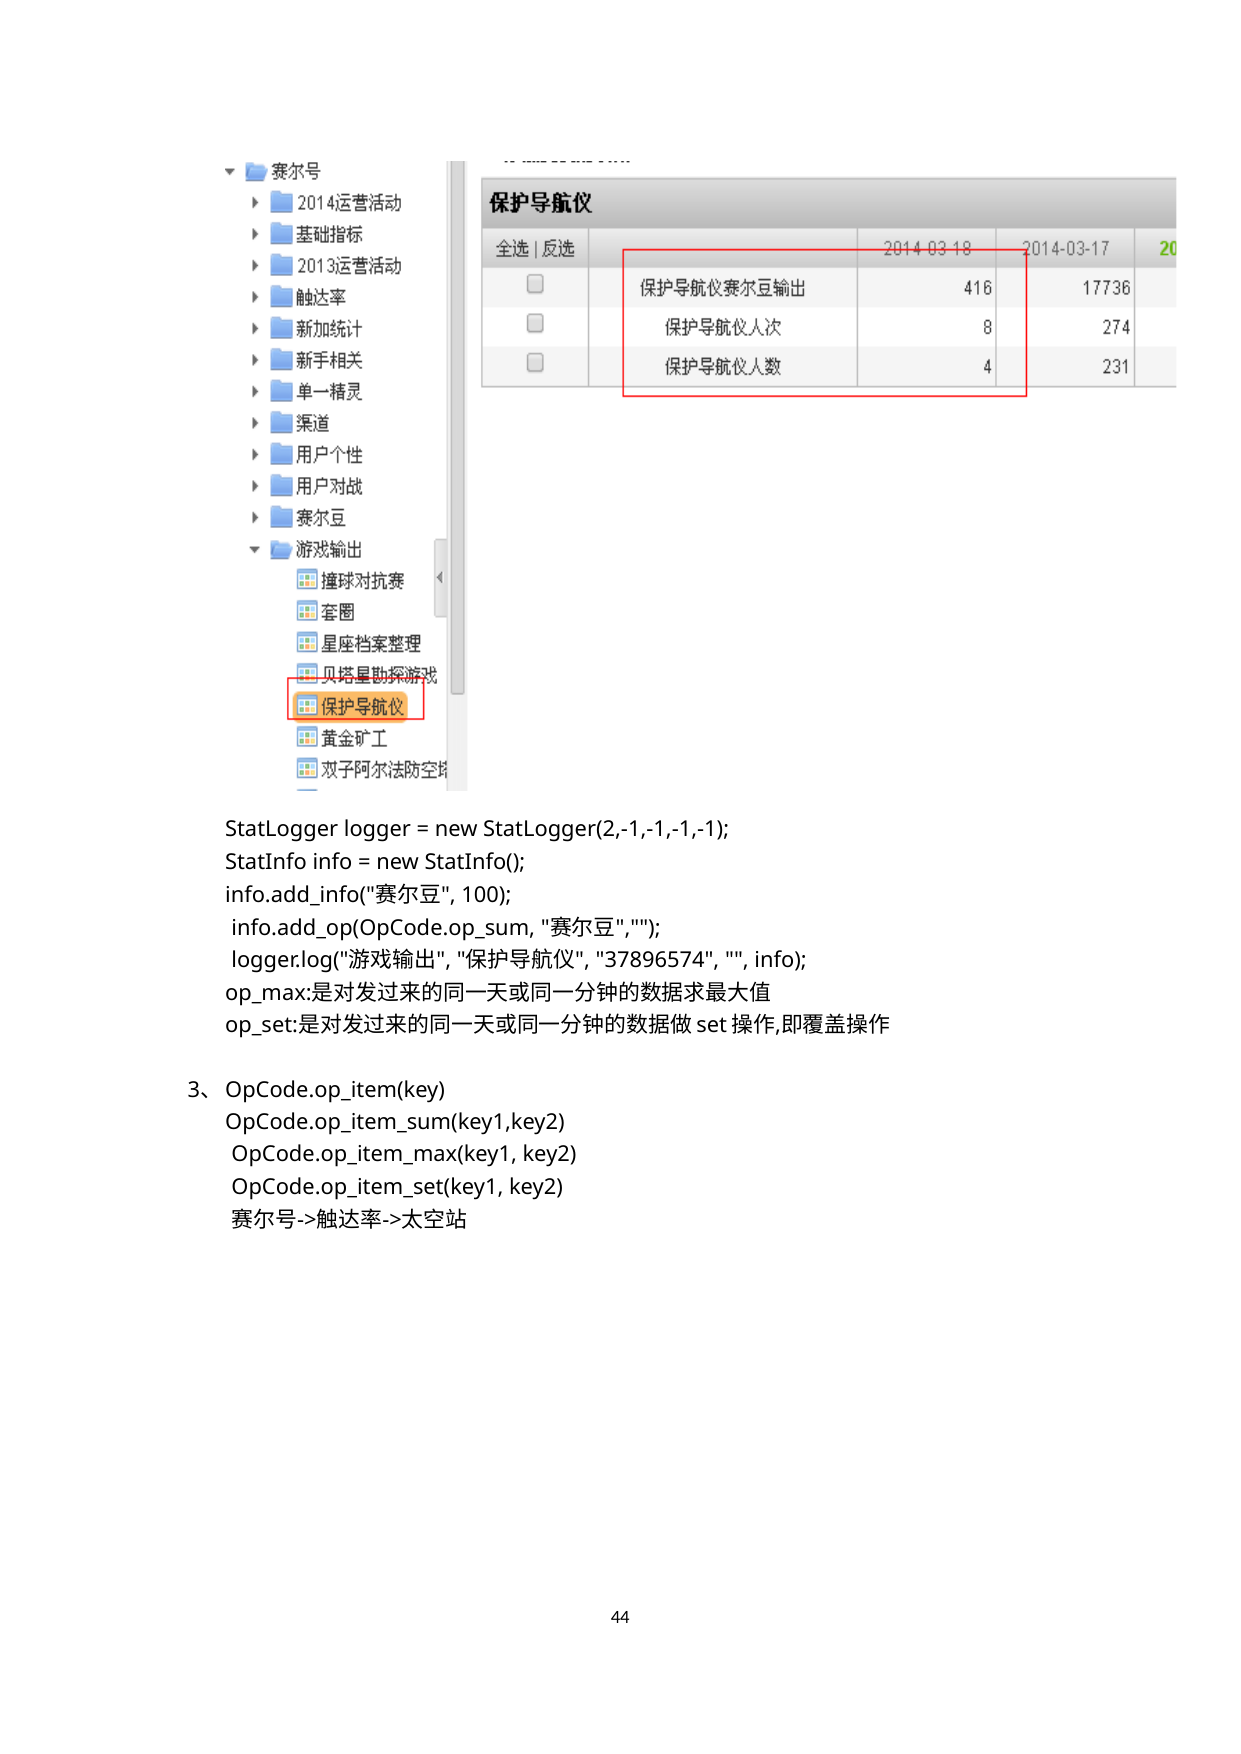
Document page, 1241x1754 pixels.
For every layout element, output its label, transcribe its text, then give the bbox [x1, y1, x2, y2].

text OpCode.op_item_max(key1, key2) [187, 1137, 1053, 1169]
text OpCode.op_item_set(key1, key2) [187, 1169, 1053, 1202]
text info.add_info("赛尔豆", 100); [225, 877, 1053, 909]
text StatLogger logger = new StatLogger(2,-1,-1,-1,-1); [225, 791, 1053, 844]
list OpCode.op_item(key) [187, 1072, 1053, 1104]
text op_set:是对发过来的同一天或同一分钟的数据做set操作,即覆盖操作 [225, 1007, 1053, 1039]
text logger.log("游戏输出", "保护导航仪", "37896574", "", info); [225, 942, 1053, 974]
text info.add_op(OpCode.op_sum, "赛尔豆",""); [225, 909, 1053, 942]
list OpCode.op_item_sum(key1,key2) [225, 1104, 1053, 1137]
text 赛尔号->触达率->太空站 [187, 1202, 1053, 1234]
picture [225, 161, 1177, 791]
text op_max:是对发过来的同一天或同一分钟的数据求最大值 [225, 974, 1053, 1007]
text StatInfo info = new StatInfo(); [225, 844, 1053, 877]
